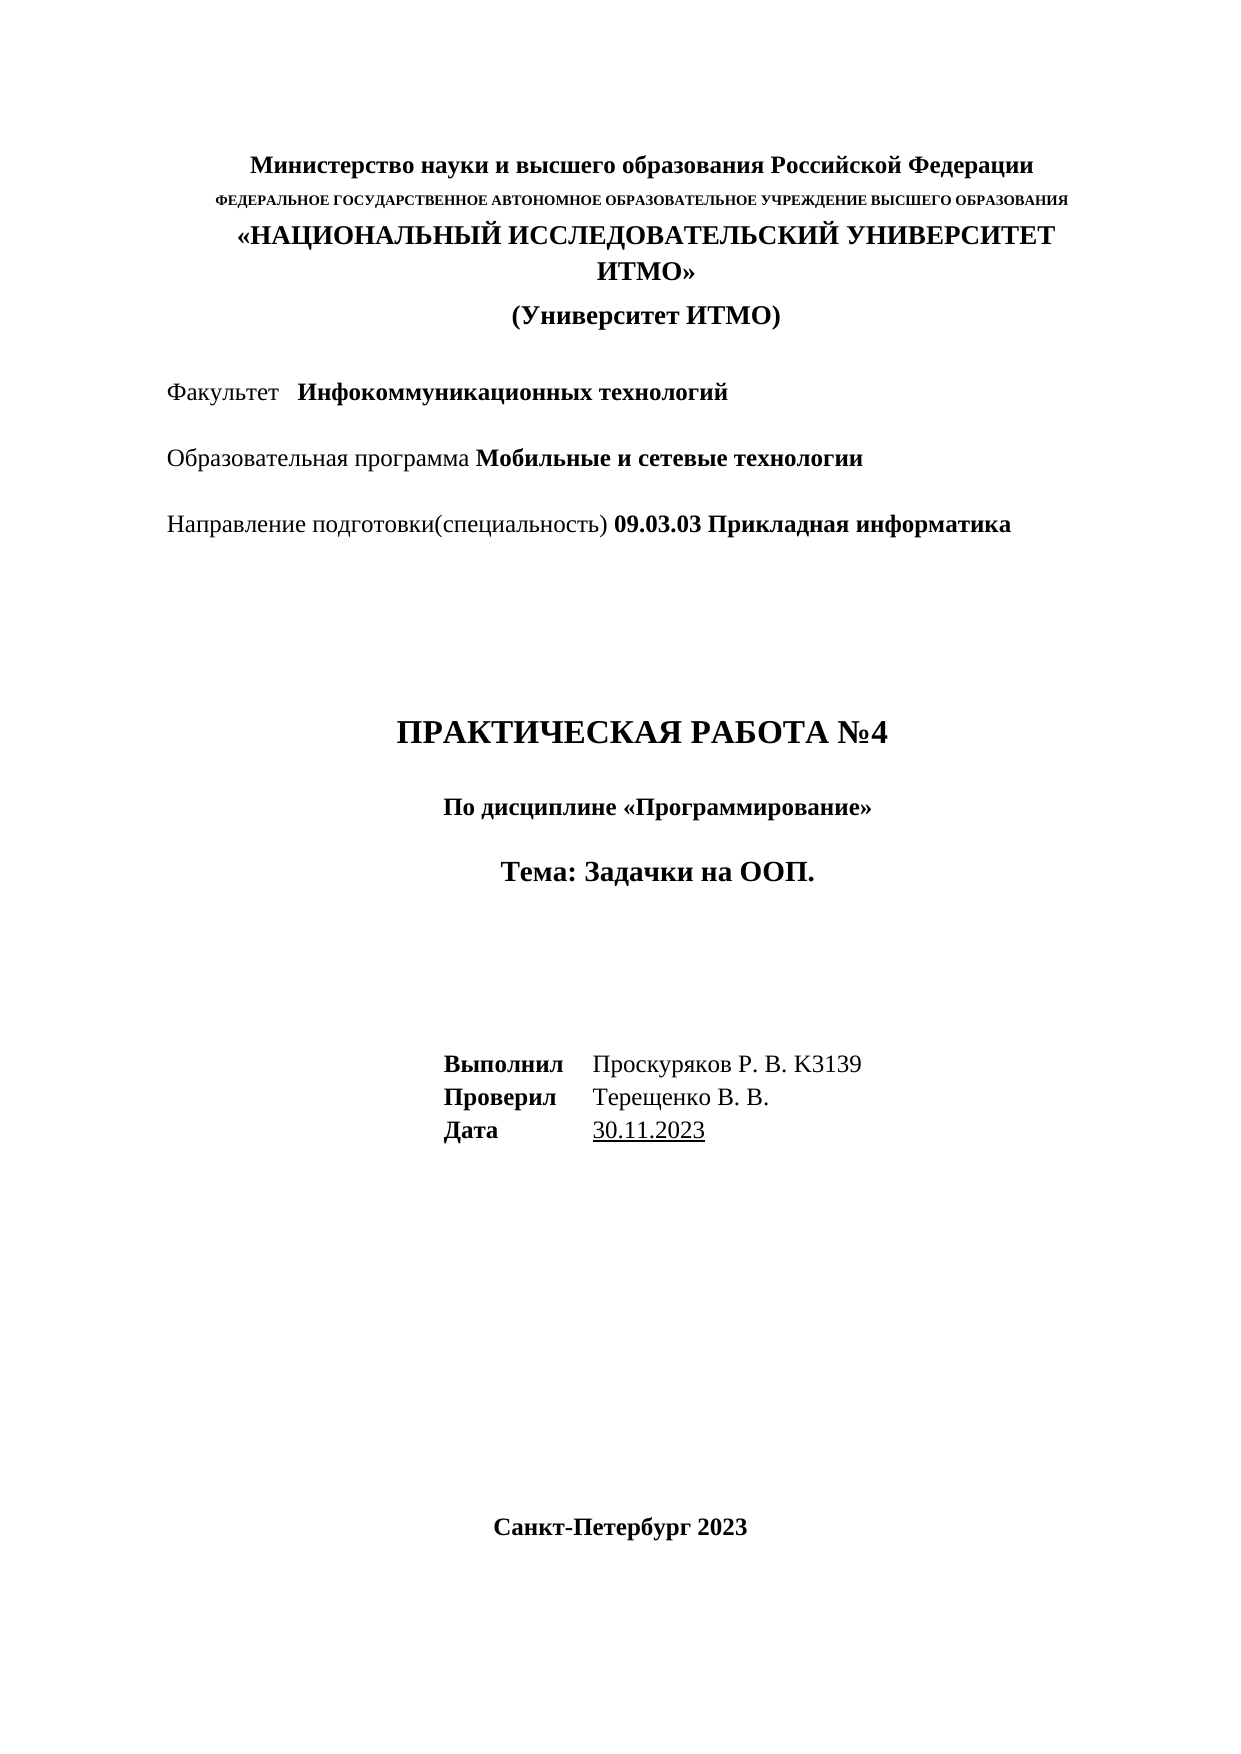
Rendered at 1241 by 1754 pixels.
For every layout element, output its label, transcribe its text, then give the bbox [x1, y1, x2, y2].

text Проверил Терещенко В. В. [444, 1082, 1090, 1111]
text Дата 30.11.2023 [444, 1115, 1090, 1144]
text Министерство науки и высшего образования Российской Федерации [194, 150, 1090, 179]
text Тема: Задачки на ООП. [150, 854, 1090, 887]
text По дисциплине «Программирование» [225, 792, 1090, 821]
text ПРАКТИЧЕСКАЯ РАБОТА №4 [194, 712, 1090, 750]
text Направление подготовки(специальность) 09.03.03 Прикладная информатика [167, 509, 1090, 538]
text Выполнил Проскуряков Р. В. K3139 [444, 1049, 1090, 1078]
text Факультет Инфокоммуникационных технологий [167, 377, 1090, 406]
text Образовательная программа Мобильные и сетевые технологии [167, 443, 1090, 472]
text Санкт-Петербург 2023 [150, 1512, 1090, 1540]
text ФЕДЕРАЛЬНОЕ ГОСУДАРСТВЕННОЕ АВТОНОМНОЕ ОБРАЗОВАТЕЛЬНОЕ УЧРЕЖДЕНИЕ ВЫСШЕГО ОБРАЗОВАНИЯ [194, 191, 1090, 208]
text (Университет ИТМО) [202, 299, 1090, 330]
text «НАЦИОНАЛЬНЫЙ ИССЛЕДОВАТЕЛЬСКИЙ УНИВЕРСИТЕТ ИТМО» [202, 219, 1090, 286]
